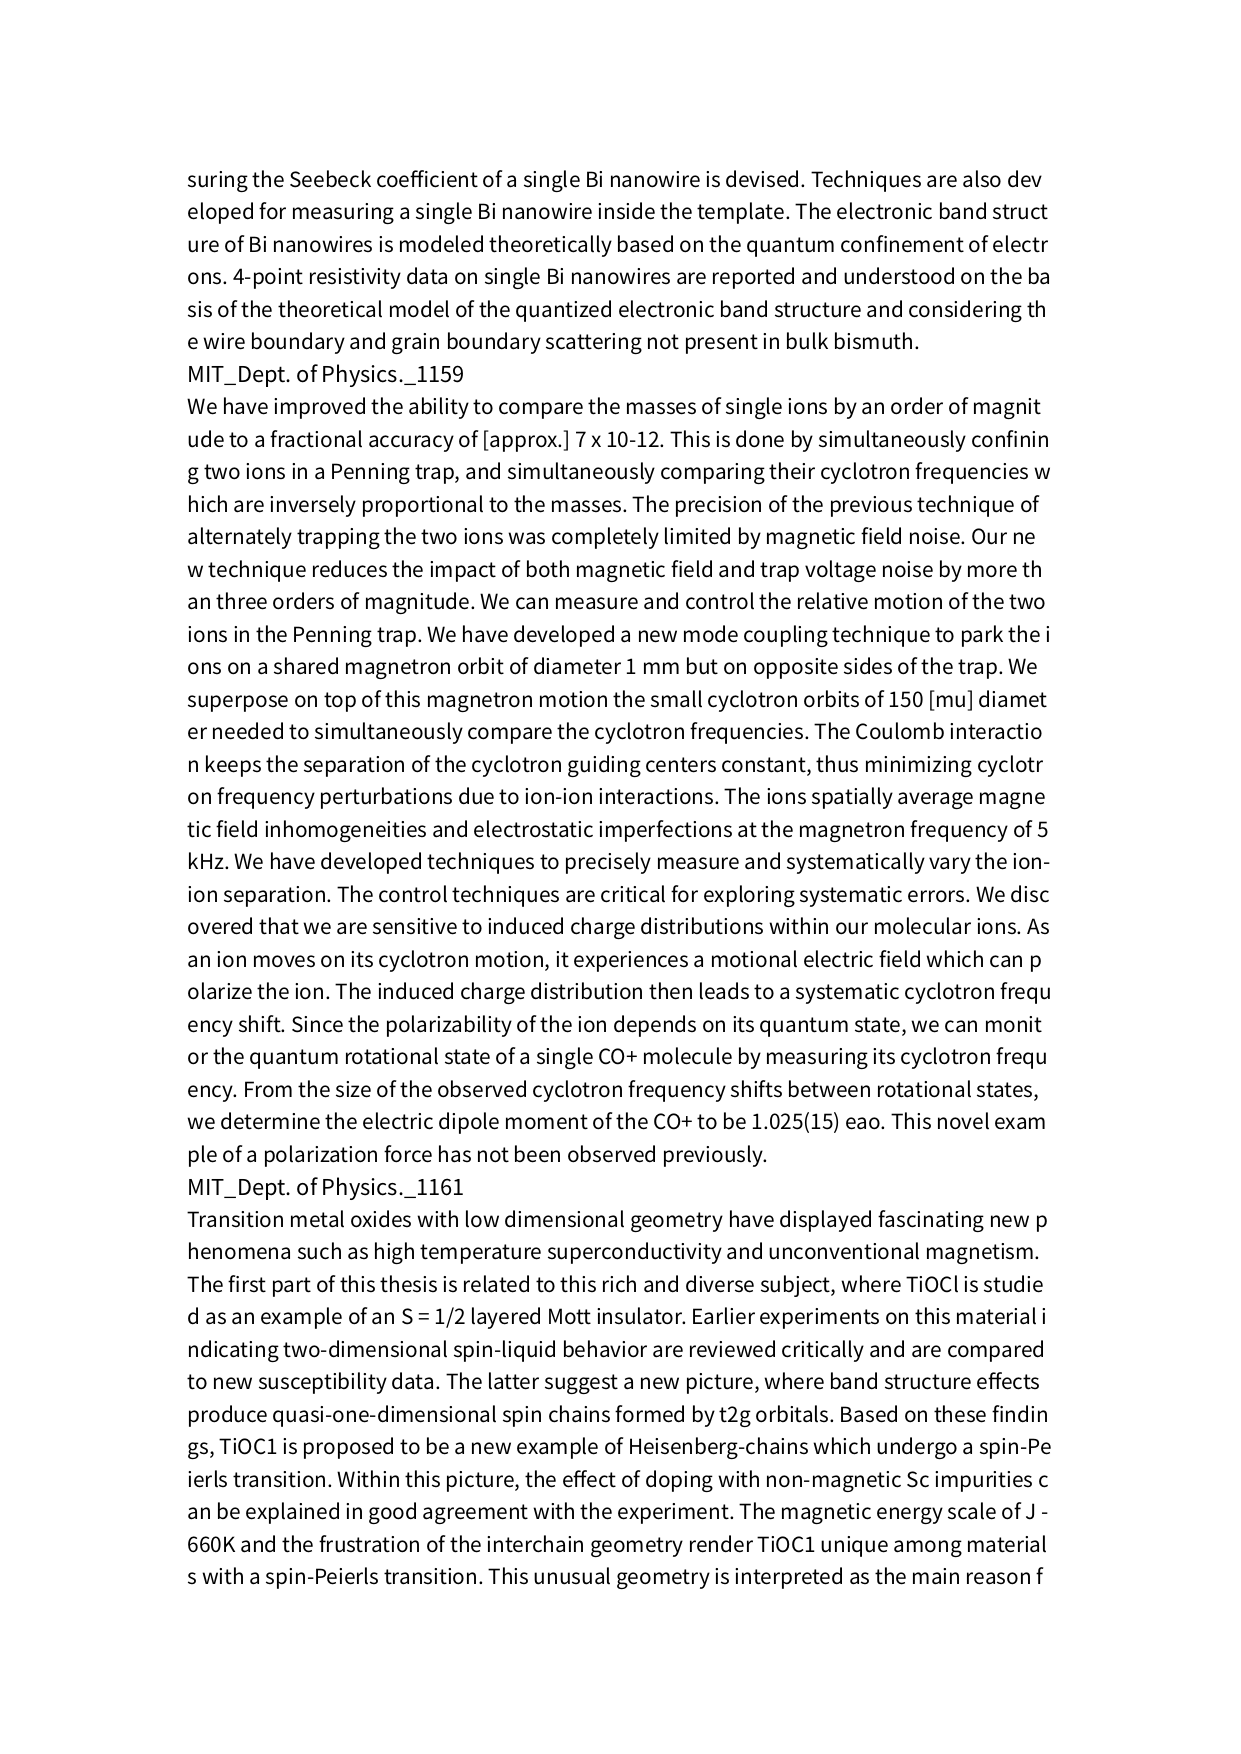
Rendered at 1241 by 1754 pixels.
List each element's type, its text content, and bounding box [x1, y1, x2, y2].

text We have improved the ability to compare the masses of single ions by an order of magnitude to a fractional accuracy of [approx.] 7 x 10-12. This is done by simultaneously confining two ions in a Penning trap, and simultaneously comparing their cyclotron frequencies which are inversely proportional to the masses. The precision of the previous technique of alternately trapping the two ions was completely limited by magnetic field noise. Our new technique reduces the impact of both magnetic field and trap voltage noise by more than three orders of magnitude. We can measure and control the relative motion of the two ions in the Penning trap. We have developed a new mode coupling technique to park the ions on a shared magnetron orbit of diameter 1 mm but on opposite sides of the trap. We superpose on top of this magnetron motion the small cyclotron orbits of 150 [mu] diameter needed to simultaneously compare the cyclotron frequencies. The Coulomb interaction keeps the separation of the cyclotron guiding centers constant, thus minimizing cyclotron frequency perturbations due to ion-ion interactions. The ions spatially average magnetic field inhomogeneities and electrostatic imperfections at the magnetron frequency of 5 kHz. We have developed techniques to precisely measure and systematically vary the ion-ion separation. The control techniques are critical for exploring systematic errors. We discovered that we are sensitive to induced charge distributions within our molecular ions. As an ion moves on its cyclotron motion, it experiences a motional electric field which can polarize the ion. The induced charge distribution then leads to a systematic cyclotron frequency shift. Since the polarizability of the ion depends on its quantum state, we can monitor the quantum rotational state of a single CO+ molecule by measuring its cyclotron frequency. From the size of the observed cyclotron frequency shifts between rotational states, we determine the electric dipole moment of the CO+ to be 1.025(15) eao. This novel example of a polarization force has not been observed previously. [187, 389, 1053, 1169]
text MIT_Dept. of Physics._1159 [187, 357, 1053, 389]
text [187, 162, 1053, 357]
text MIT_Dept. of Physics._1161 [187, 1169, 1053, 1202]
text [187, 1202, 1053, 1592]
